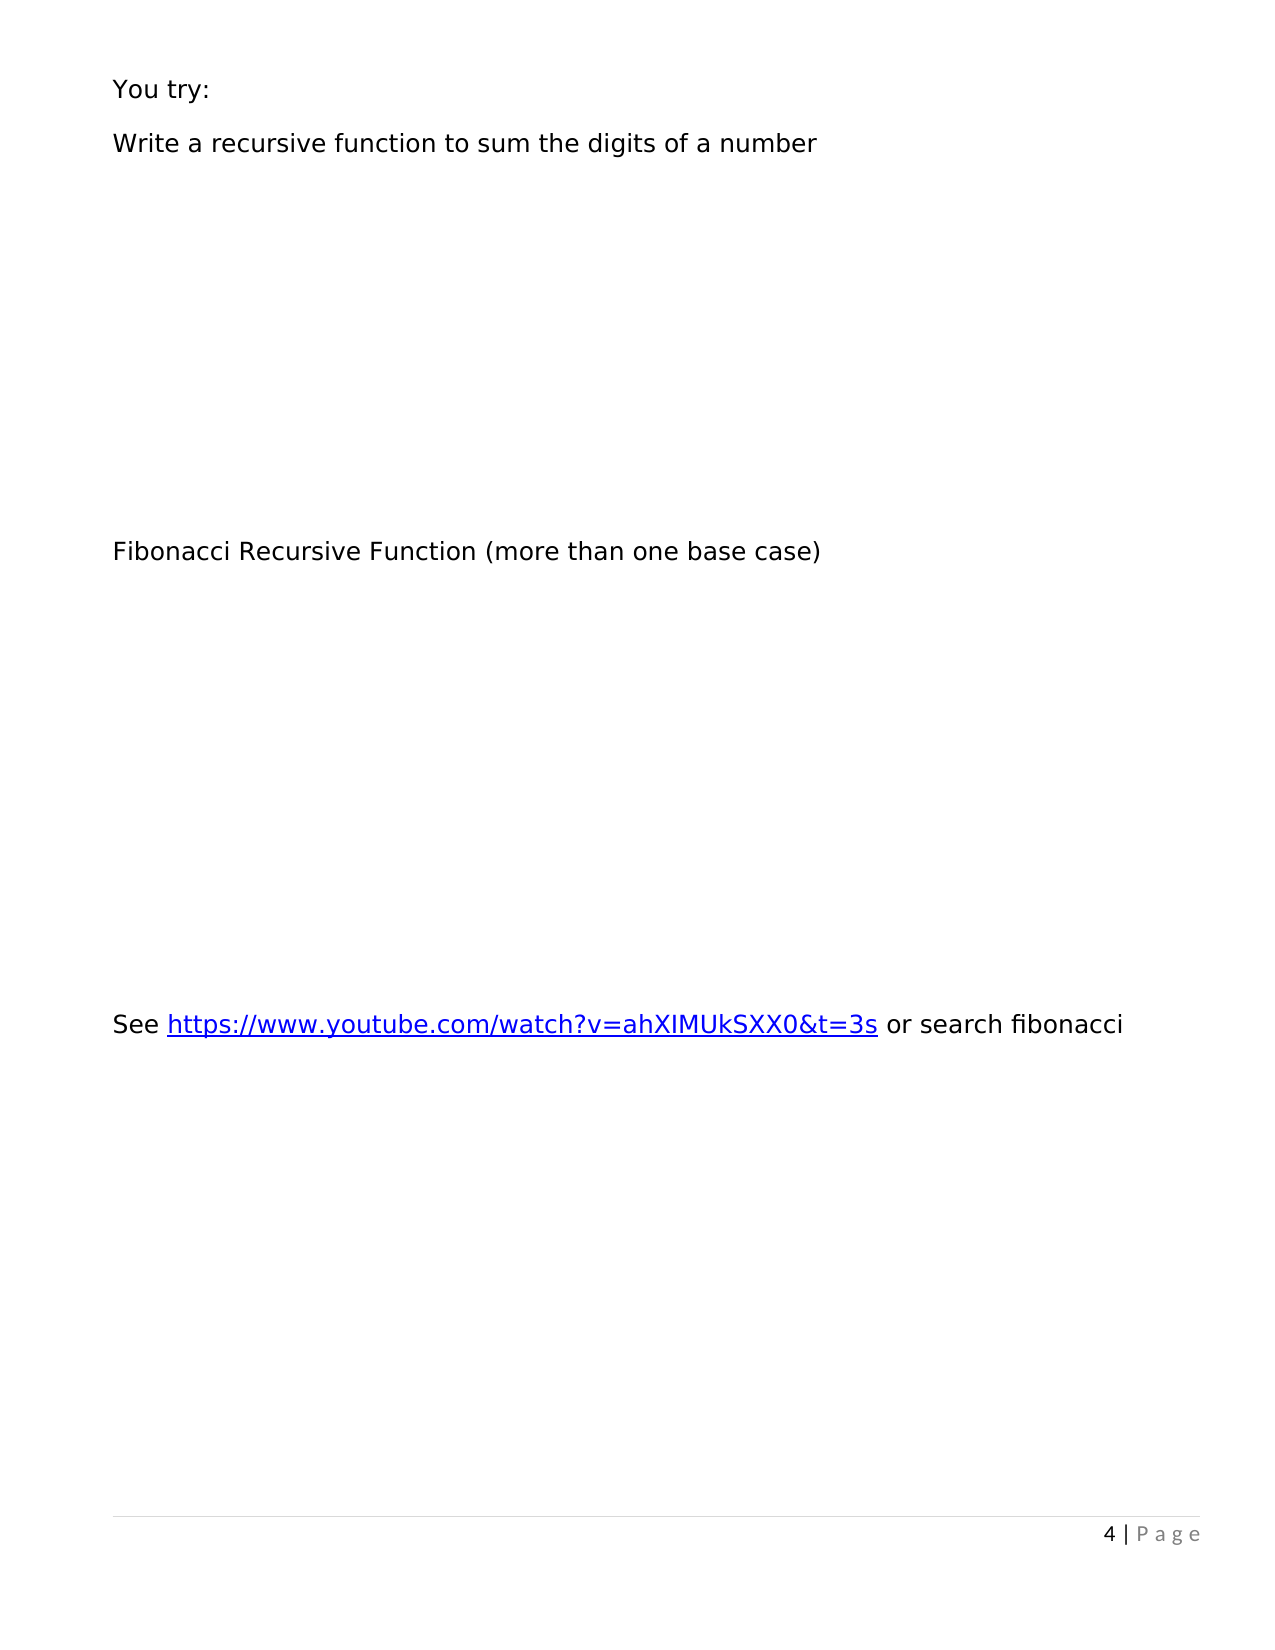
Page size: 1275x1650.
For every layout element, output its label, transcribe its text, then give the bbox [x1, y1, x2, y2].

text You try: [112, 75, 1200, 104]
text Fibonacci Recursive Function (more than one base case) [112, 537, 1200, 566]
text Write a recursive function to sum the digits of a number [112, 129, 1200, 191]
list See https://www.youtube.com/watch?v=ahXIMUkSXX0&t=3s or search fibonacci [112, 1010, 1200, 1039]
